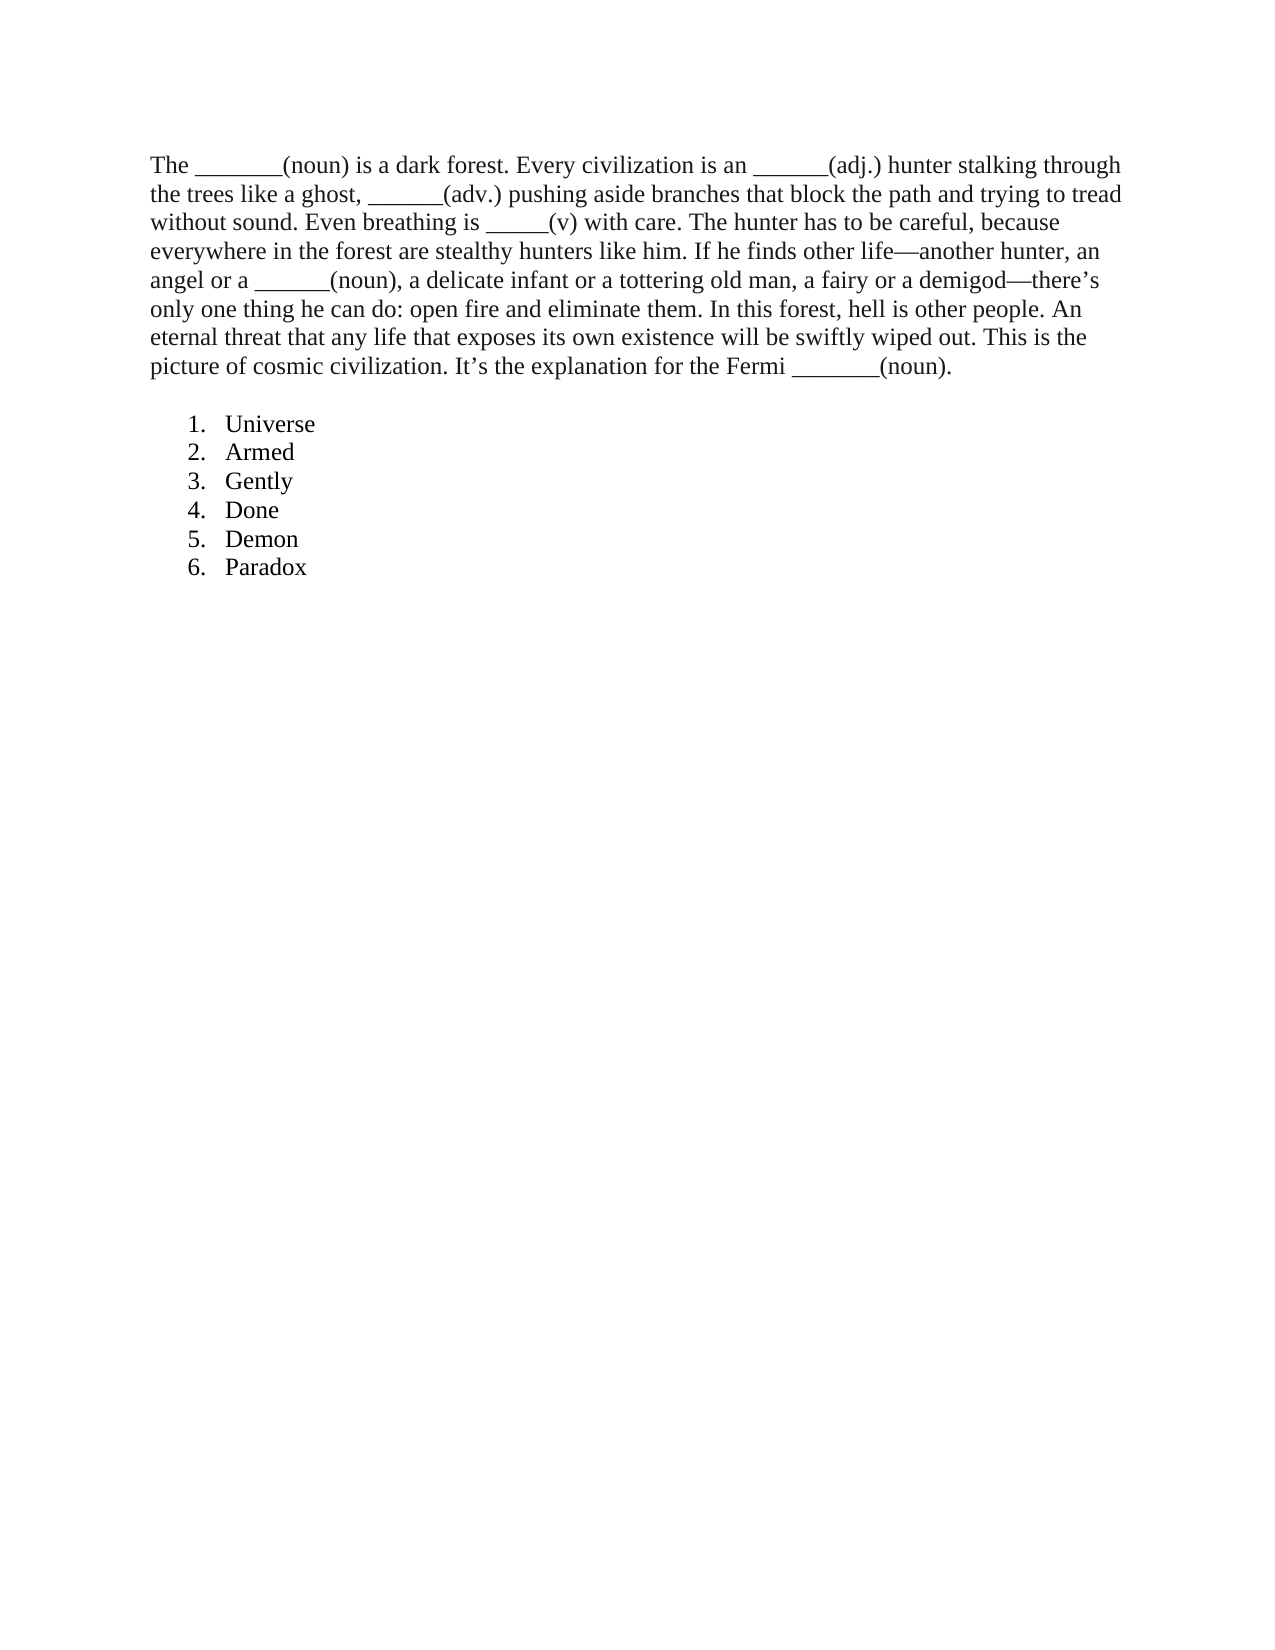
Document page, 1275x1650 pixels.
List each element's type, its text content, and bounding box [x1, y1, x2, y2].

list Demon [187, 524, 1125, 552]
list Paradox [187, 552, 1125, 581]
list Gently [187, 466, 1125, 495]
text The _______(noun) is a dark forest. Every civilization is an ______(adj.) hunter stalking through the trees like a ghost, ______(adv.) pushing aside branches that block the path and trying to tread without sound. Even breathing is _____(v) with care. The hunter has to be careful, because everywhere in the forest are stealthy hunters like him. If he finds other life—another hunter, an angel or a ______(noun), a delicate infant or a tottering old man, a fairy or a demigod—there’s only one thing he can do: open fire and eliminate them. In this forest, hell is other people. An eternal threat that any life that exposes its own existence will be swiftly wiped out. This is the picture of cosmic civilization. It’s the explanation for the Fermi _______(noun). [150, 150, 1125, 380]
list Done [187, 495, 1125, 524]
list Universe [187, 409, 1125, 437]
list Armed [187, 437, 1125, 466]
